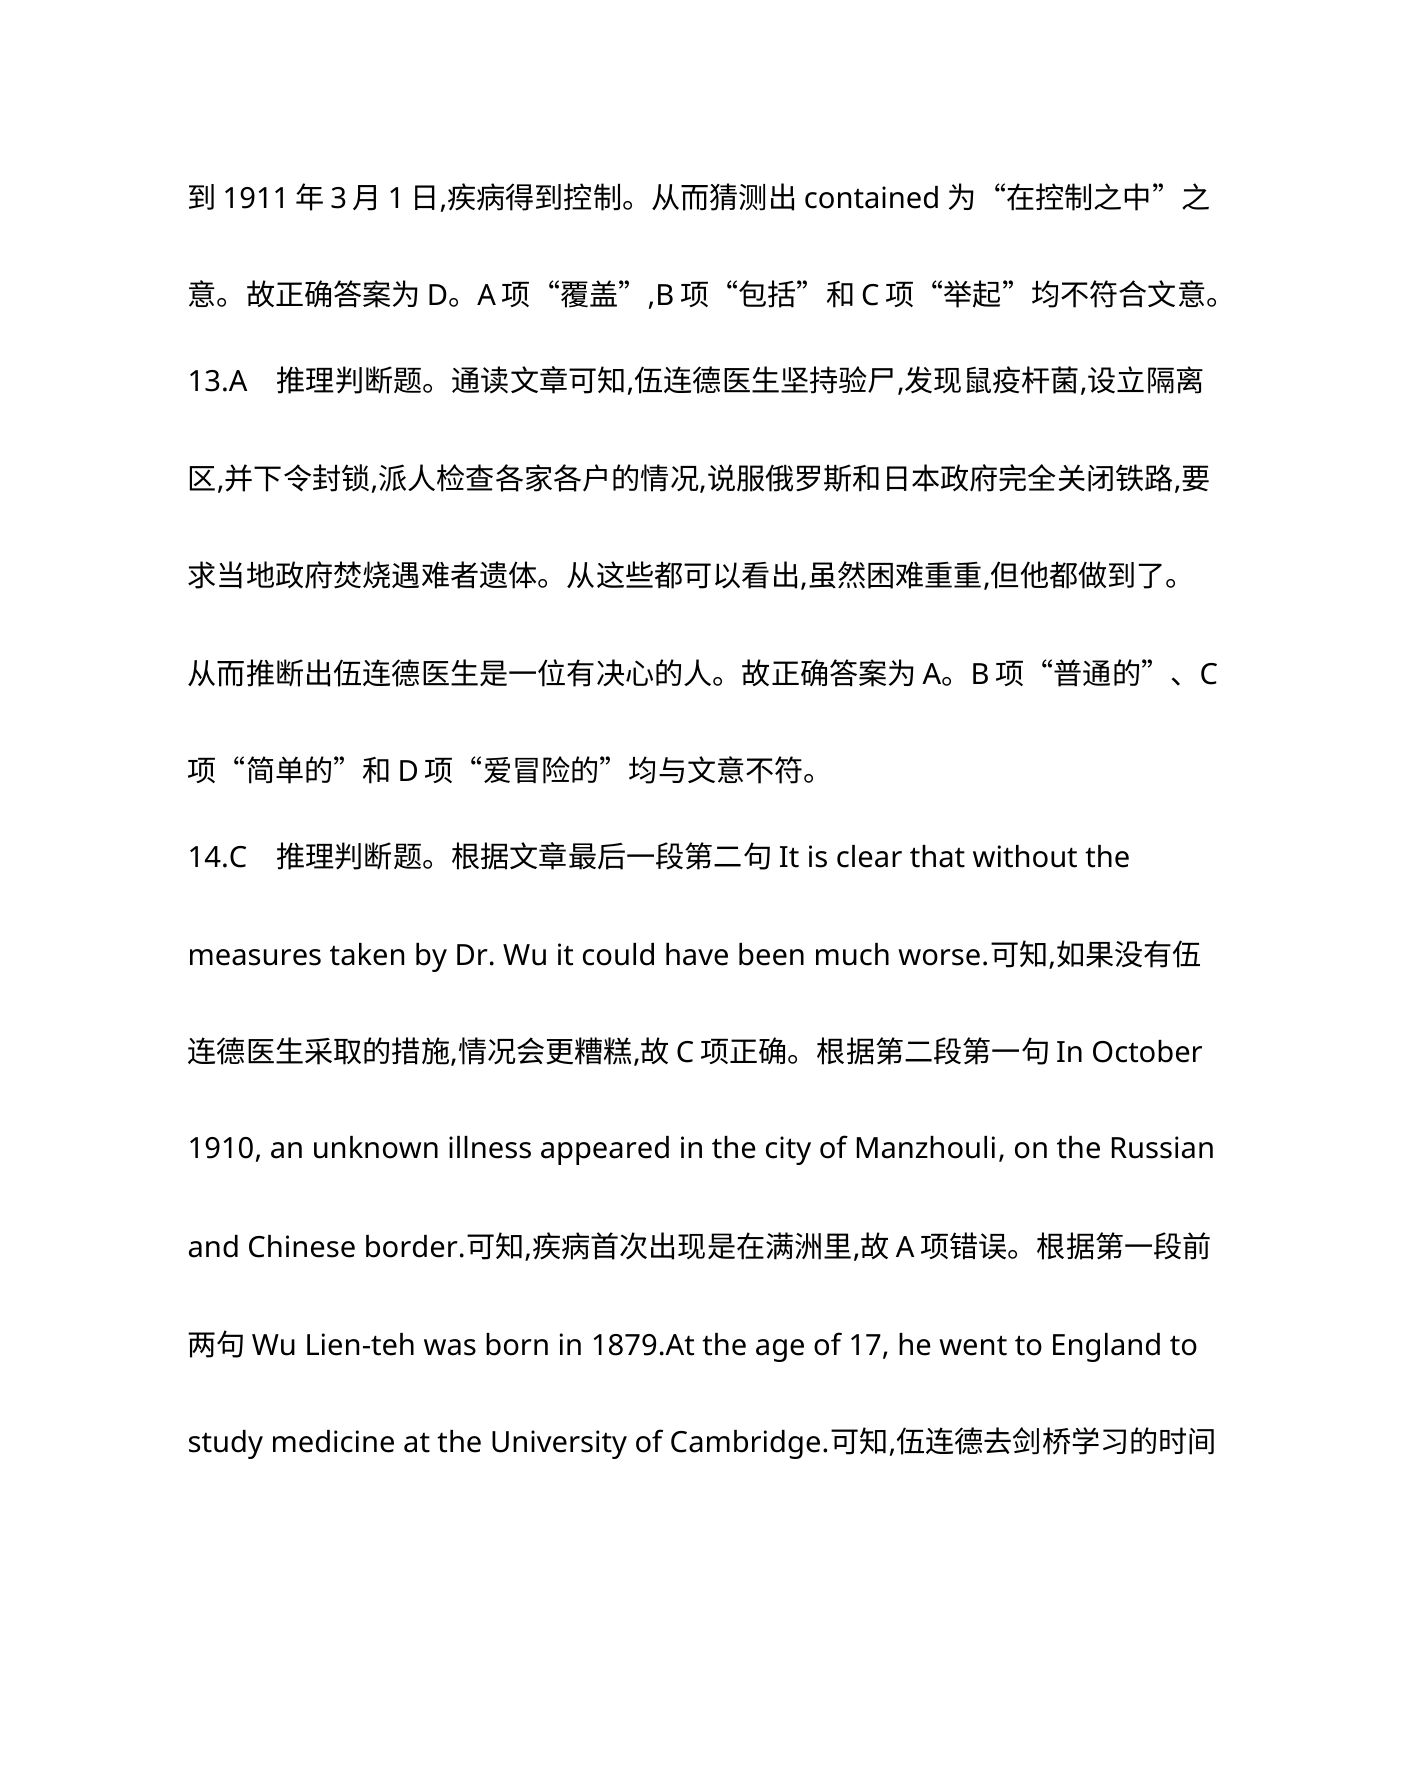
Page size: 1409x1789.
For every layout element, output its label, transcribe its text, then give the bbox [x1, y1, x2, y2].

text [187, 823, 1221, 1473]
text 13.A 推理判断题。通读文章可知,伍连德医生坚持验尸,发现鼠疫杆菌,设立隔离区,并下令封锁,派人检查各家各户的情况,说服俄罗斯和日本政府完全关闭铁路,要求当地政府焚烧遇难者遗体。从这些都可以看出,虽然困难重重,但他都做到了。从而推断出伍连德医生是一位有决心的人。故正确答案为A。B项“普通的”、C项“简单的”和D项“爱冒险的”均与文意不符。 [187, 347, 1221, 802]
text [187, 163, 1221, 325]
